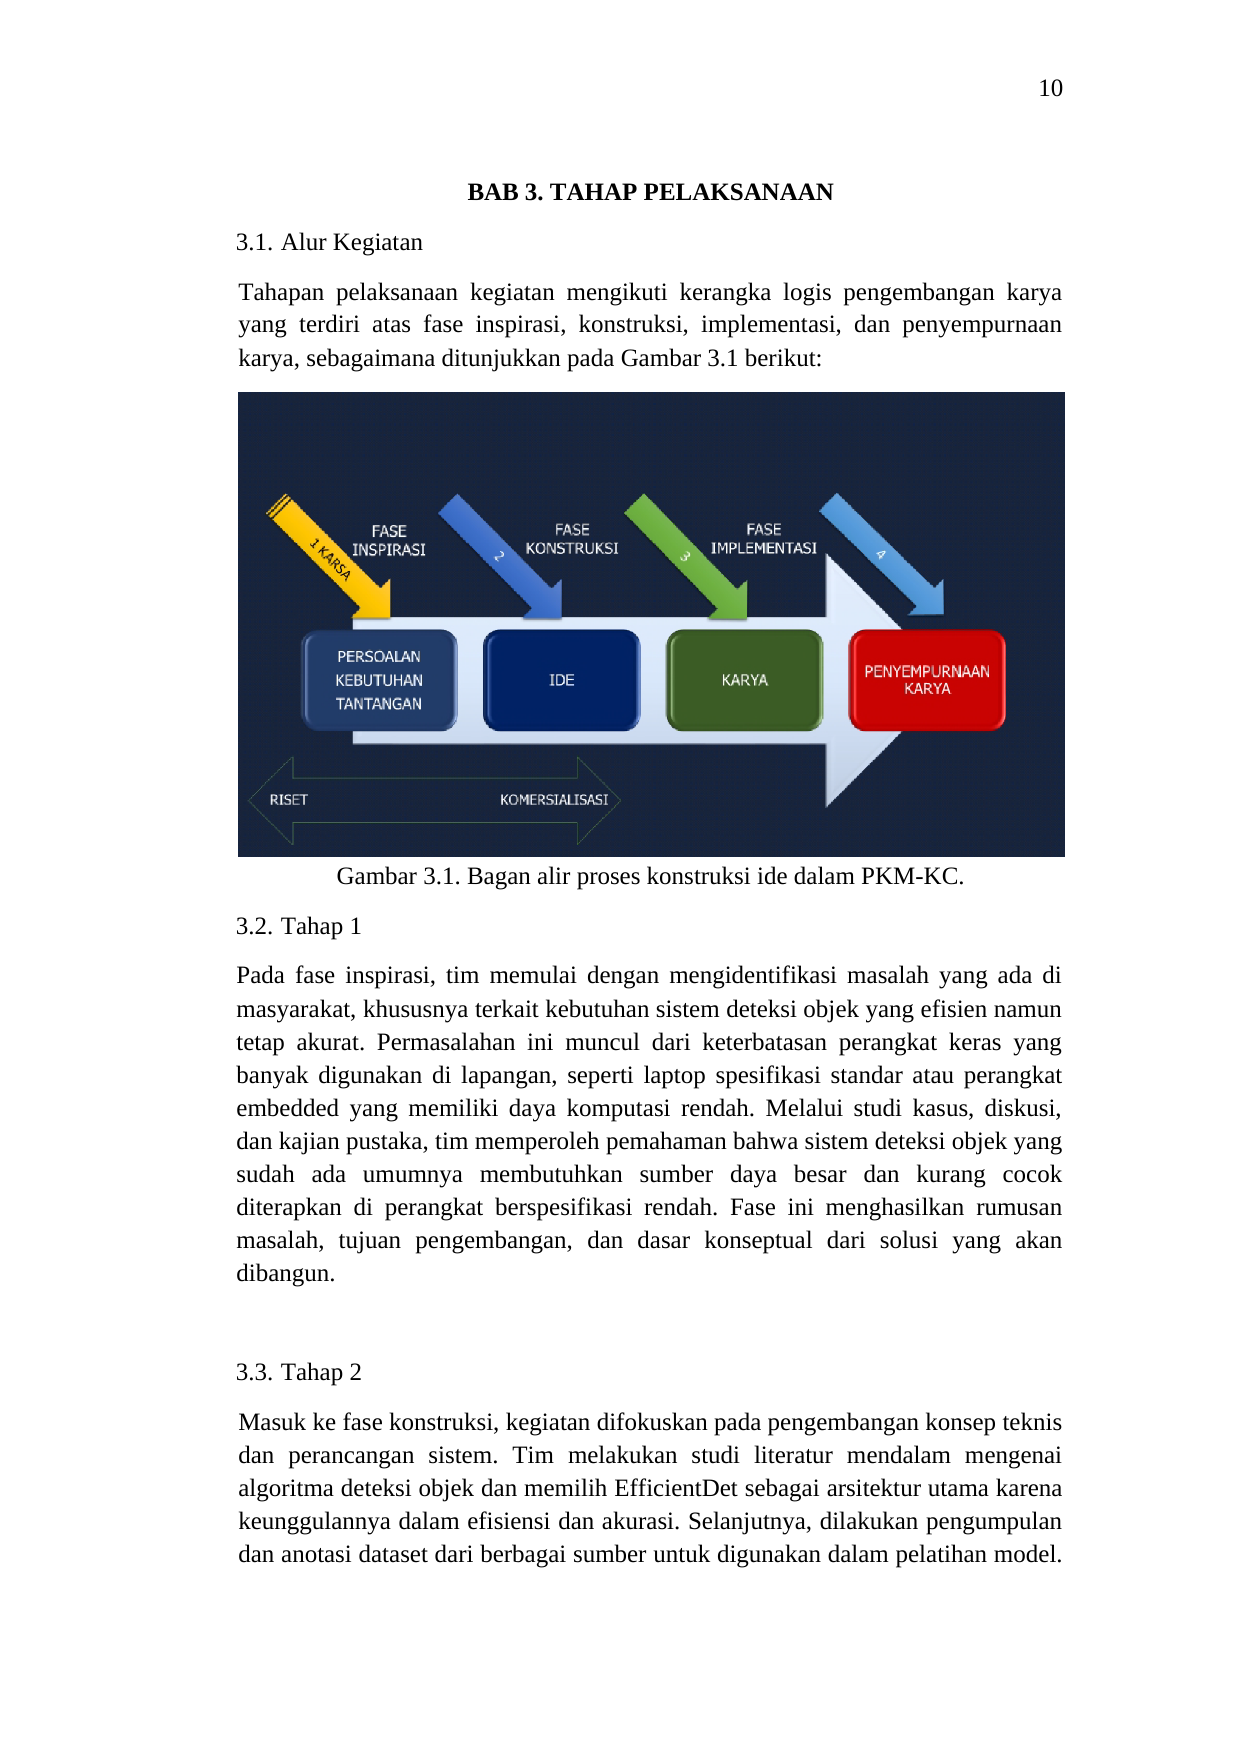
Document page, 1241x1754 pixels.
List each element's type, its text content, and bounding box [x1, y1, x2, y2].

list Tahap 1 [236, 911, 1063, 940]
picture [238, 392, 1065, 857]
text BAB 3. TAHAP PELAKSANAAN [238, 177, 1063, 206]
text Pada fase inspirasi, tim memulai dengan mengidentifikasi masalah yang ada di masyarakat, khususnya terkait kebutuhan sistem deteksi objek yang efisien namun tetap akurat. Permasalahan ini muncul dari keterbatasan perangkat keras yang banyak digunakan di lapangan, seperti laptop spesifikasi standar atau perangkat embedded yang memiliki daya komputasi rendah. Melalui studi kasus, diskusi, dan kajian pustaka, tim memperoleh pemahaman bahwa sistem deteksi objek yang sudah ada umumnya membutuhkan sumber daya besar dan kurang cocok diterapkan di perangkat berspesifikasi rendah. Fase ini menghasilkan rumusan masalah, tujuan pengembangan, dan dasar konseptual dari solusi yang akan dibangun. [236, 961, 1063, 1287]
list Alur Kegiatan [236, 227, 1063, 256]
text Gambar 3.1. Bagan alir proses konstruksi ide dalam PKM-KC. [238, 861, 1063, 890]
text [238, 1407, 1063, 1568]
text Tahapan pelaksanaan kegiatan mengikuti kerangka logis pengembangan karya yang terdiri atas fase inspirasi, konstruksi, implementasi, dan penyempurnaan karya, sebagaimana ditunjukkan pada Gambar 3.1 berikut: [238, 277, 1063, 371]
list Tahap 2 [236, 1357, 1063, 1386]
